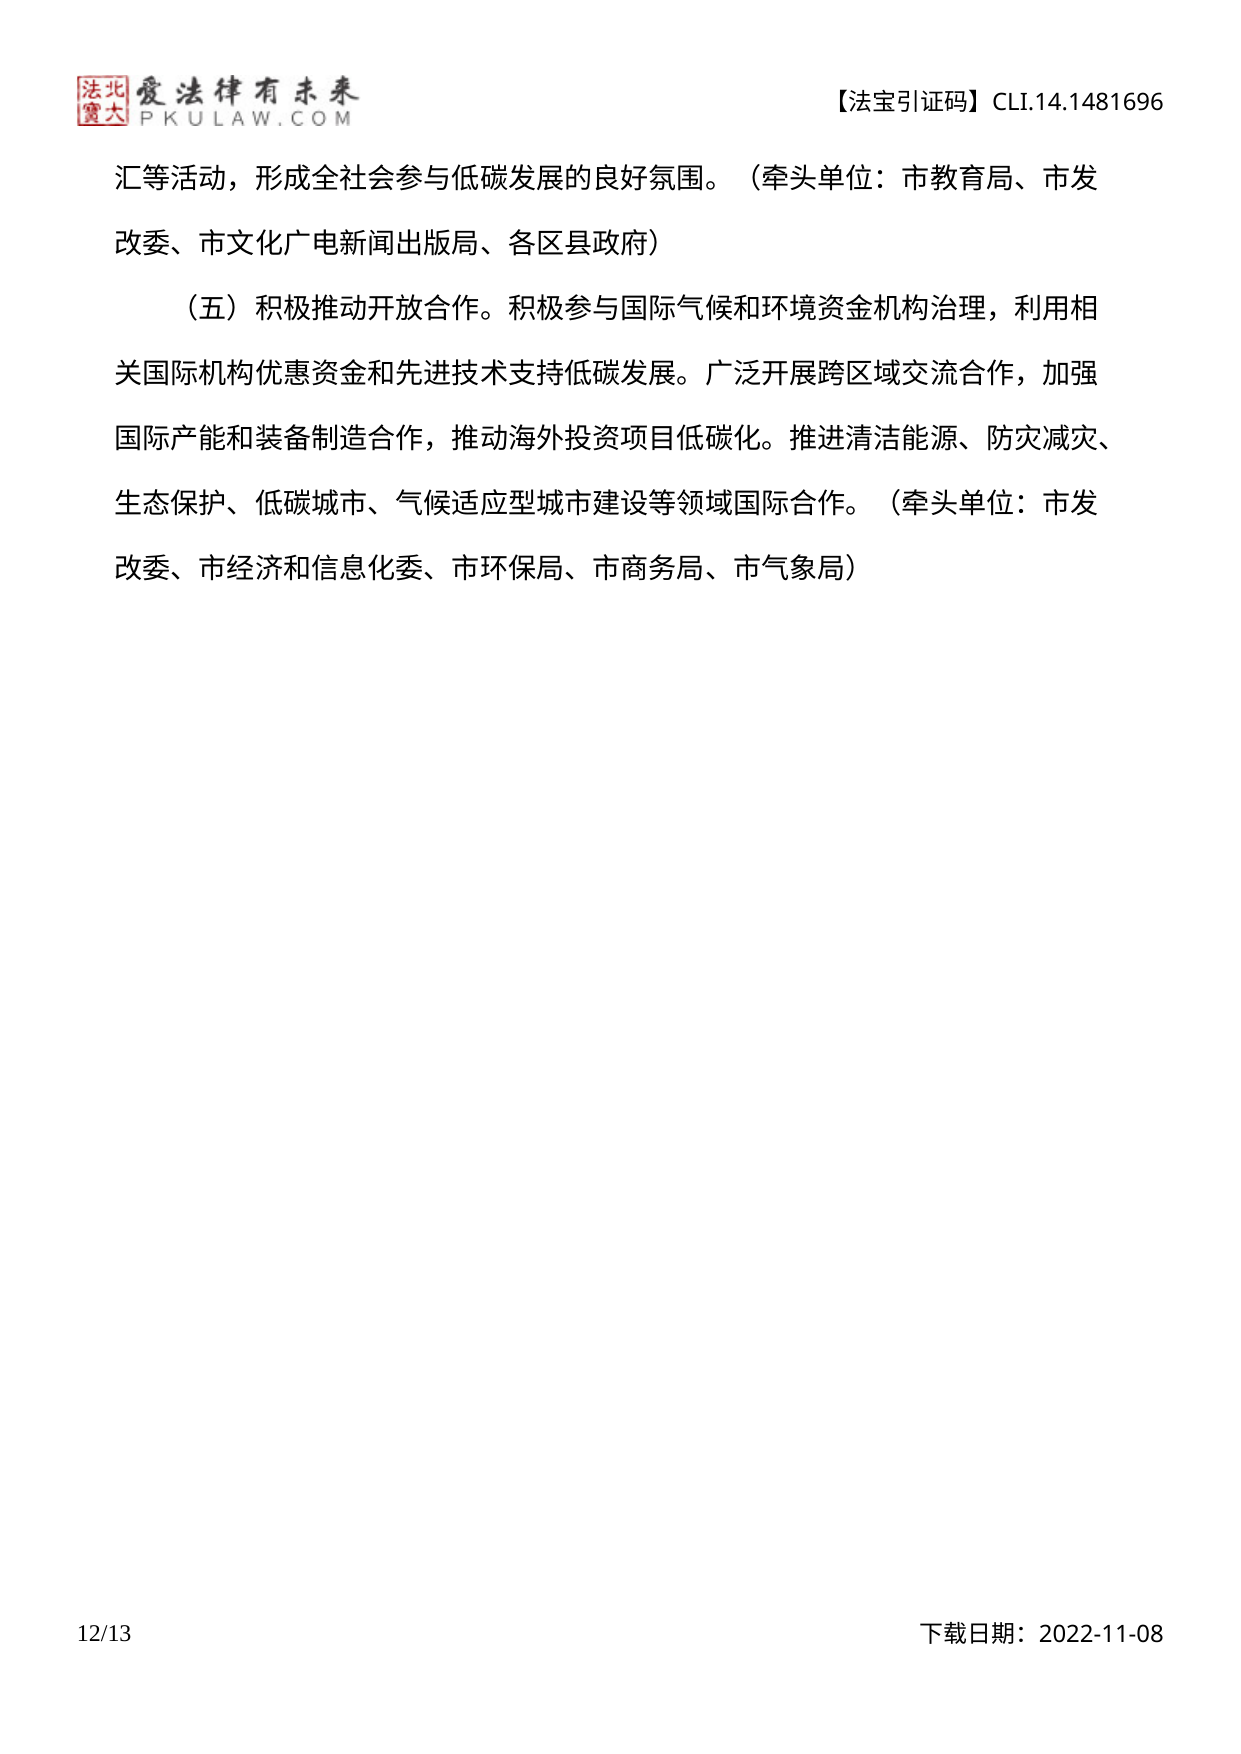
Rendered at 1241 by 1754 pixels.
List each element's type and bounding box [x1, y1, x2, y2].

picture [76, 75, 361, 126]
text [114, 156, 1126, 587]
